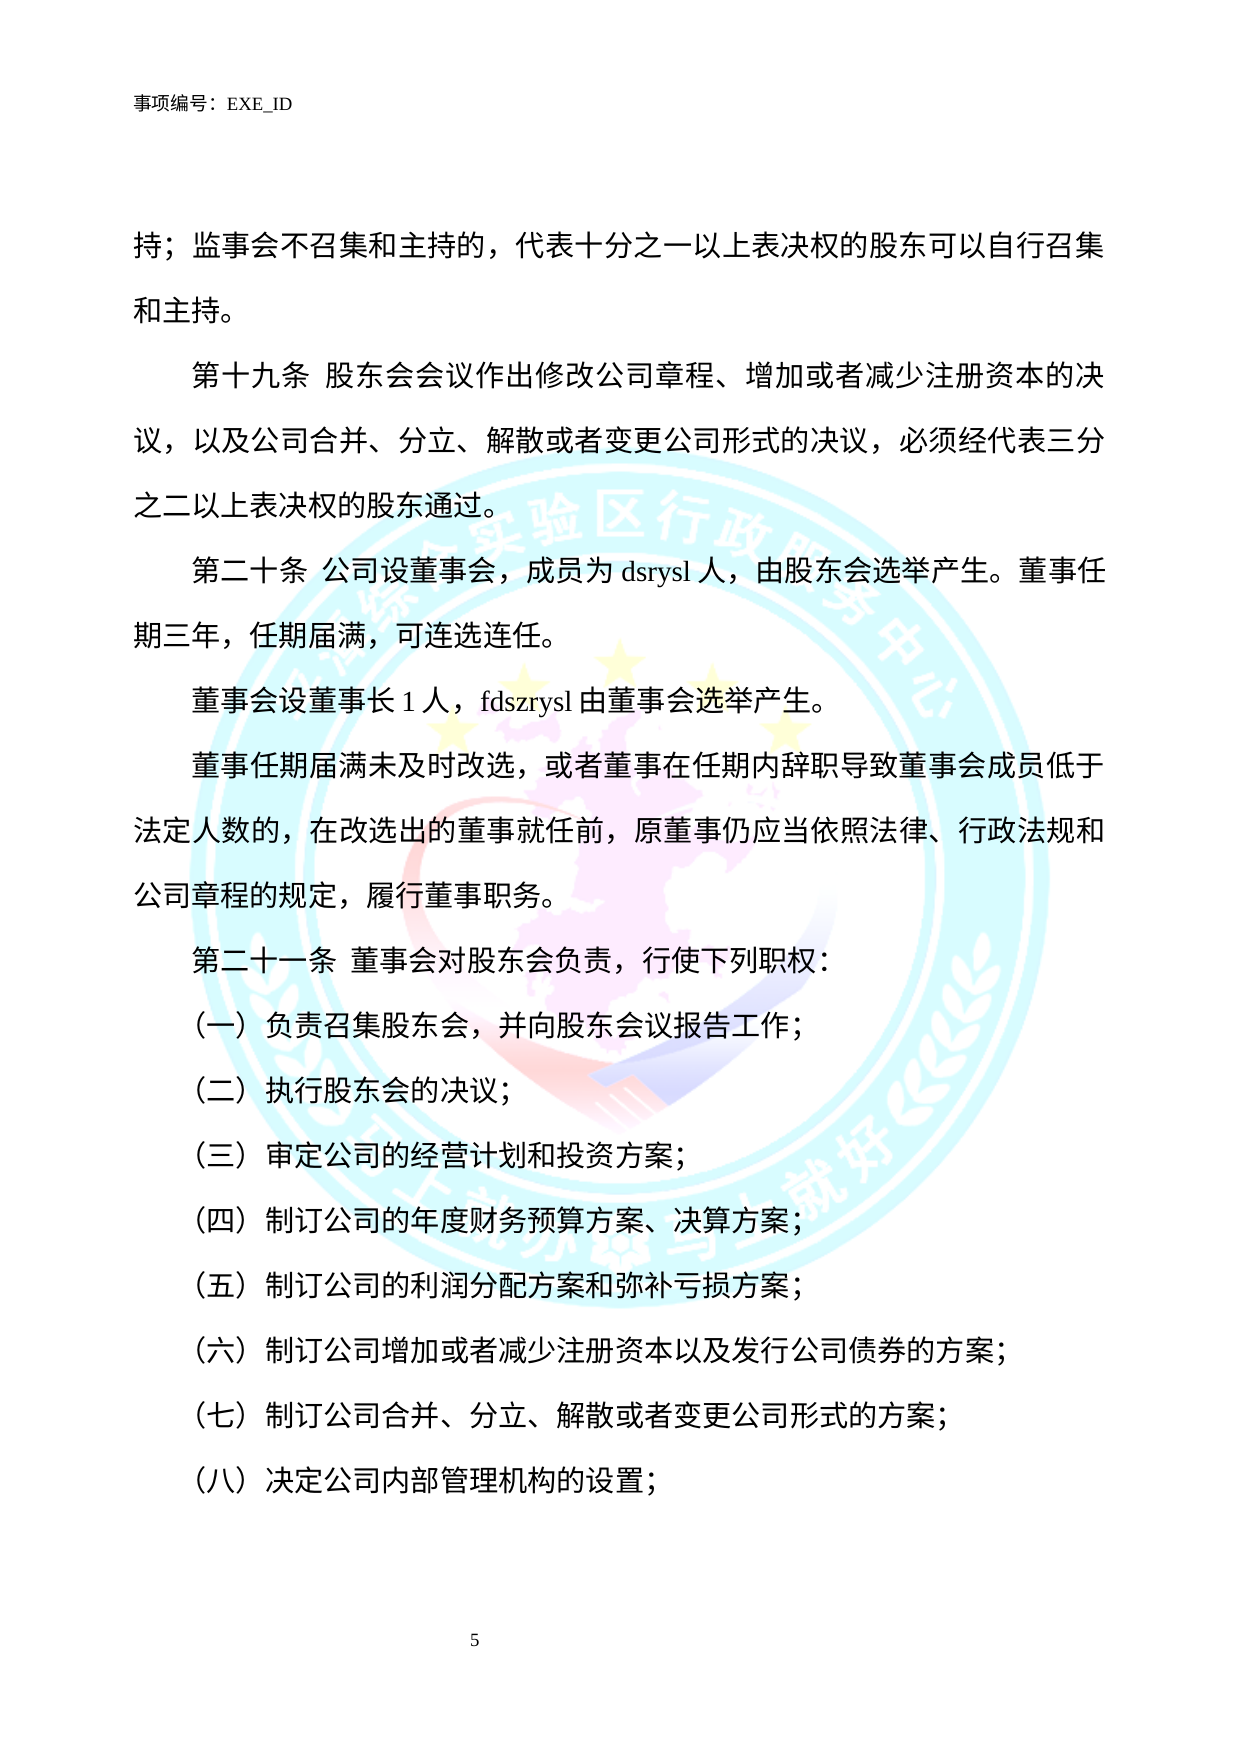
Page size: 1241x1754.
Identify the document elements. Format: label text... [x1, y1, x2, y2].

text （七）制订公司合并、分立、解散或者变更公司形式的方案； [133, 1381, 1107, 1446]
text 董事任期届满未及时改选，或者董事在任期内辞职导致董事会成员低于法定人数的，在改选出的董事就任前，原董事仍应当依照法律、行政法规和公司章程的规定，履行董事职务。 [133, 731, 1107, 926]
text （二）执行股东会的决议； [133, 1056, 1107, 1121]
text 第二十条 公司设董事会，成员为dsrysl人，由股东会选举产生。董事任期三年，任期届满，可连选连任。 [133, 536, 1107, 666]
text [133, 211, 1107, 341]
text （八）决定公司内部管理机构的设置； [133, 1446, 1107, 1511]
text （三）审定公司的经营计划和投资方案； [133, 1121, 1107, 1186]
text 第二十一条 董事会对股东会负责，行使下列职权： [133, 926, 1107, 991]
text （五）制订公司的利润分配方案和弥补亏损方案； [133, 1251, 1107, 1316]
text 第十九条 股东会会议作出修改公司章程、增加或者减少注册资本的决议，以及公司合并、分立、解散或者变更公司形式的决议，必须经代表三分之二以上表决权的股东通过。 [133, 341, 1107, 536]
text 董事会设董事长1人，fdszrysl由董事会选举产生。 [133, 666, 1107, 731]
text （四）制订公司的年度财务预算方案、决算方案； [133, 1186, 1107, 1251]
text （六）制订公司增加或者减少注册资本以及发行公司债券的方案； [133, 1316, 1107, 1381]
text （一）负责召集股东会，并向股东会议报告工作； [133, 991, 1107, 1056]
